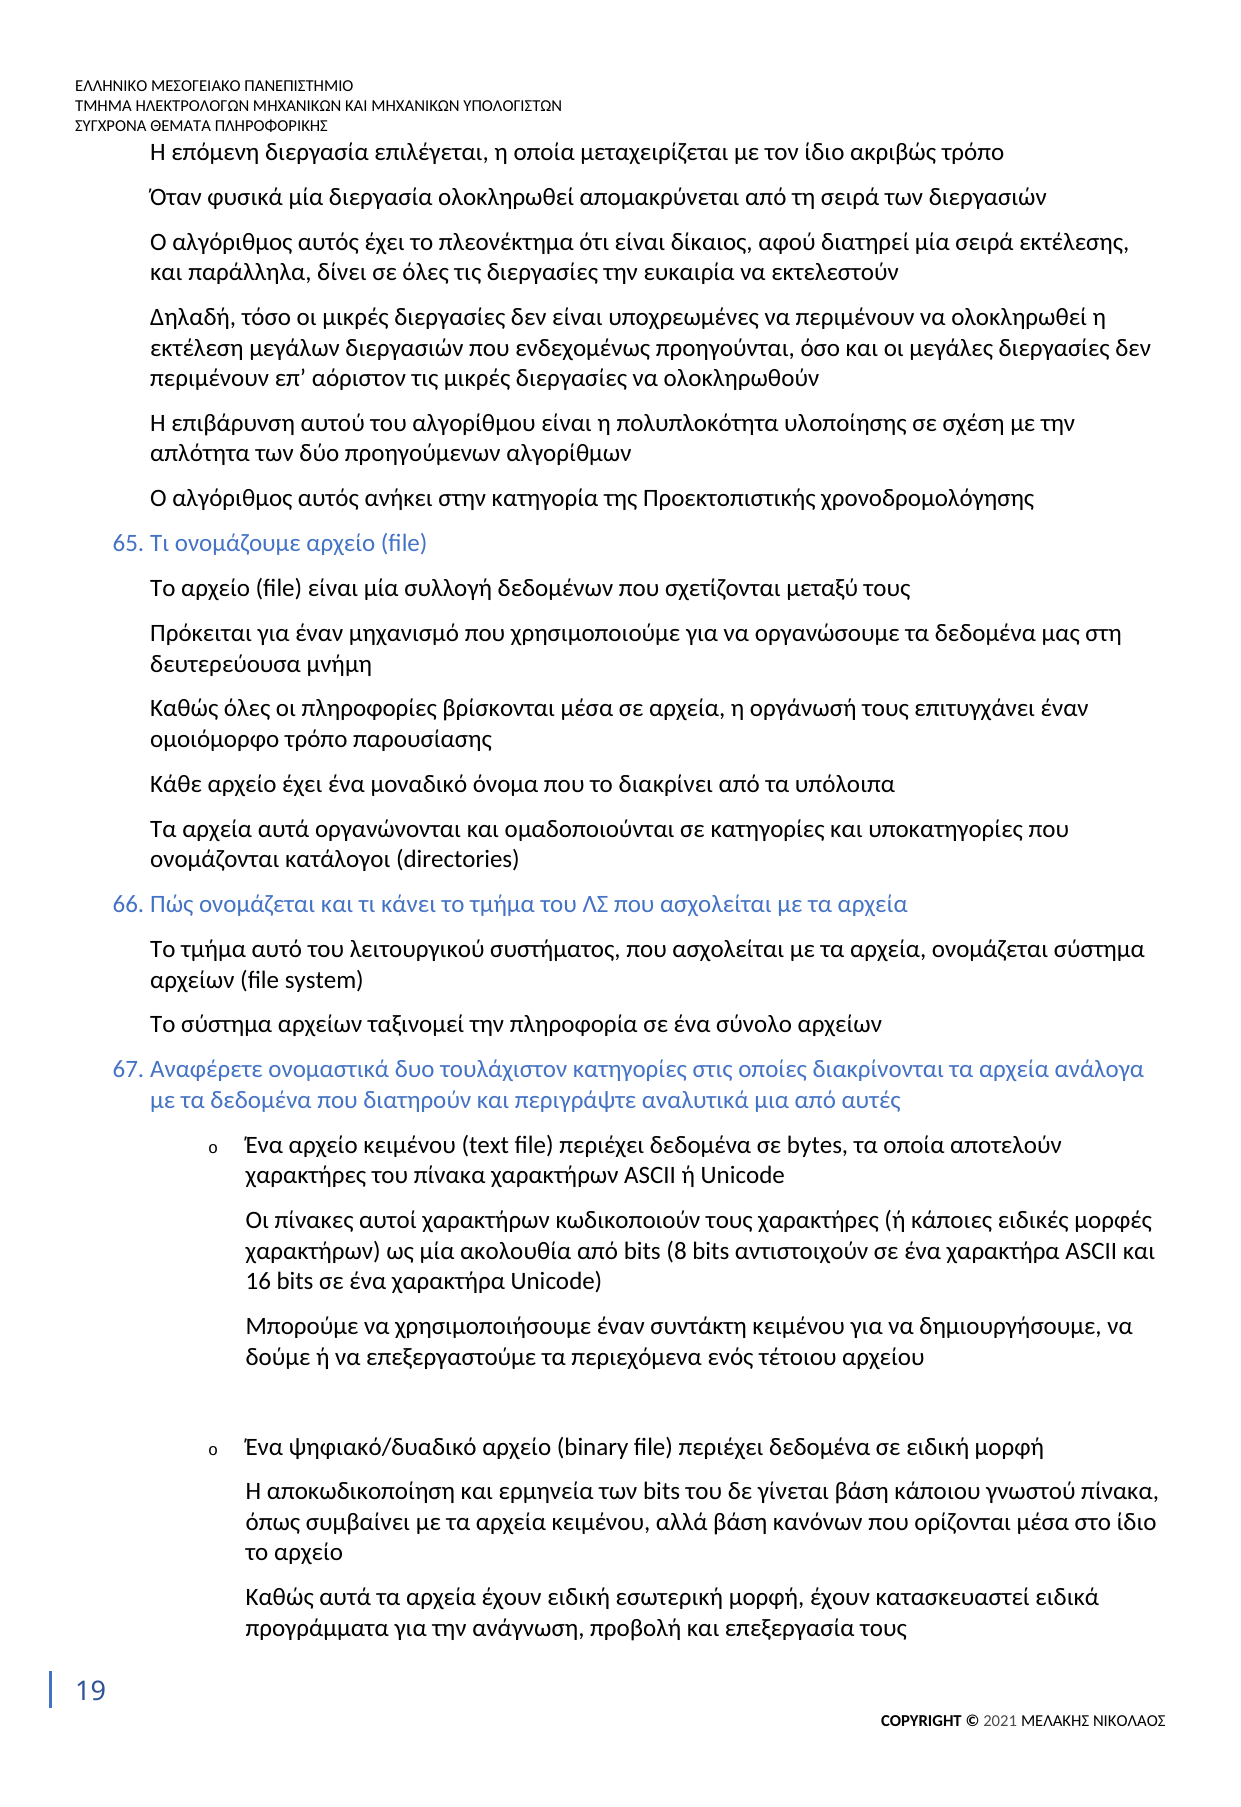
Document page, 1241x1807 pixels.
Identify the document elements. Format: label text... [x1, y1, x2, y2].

text Πρόκειται για έναν μηχανισμό που χρησιμοποιούμε για να οργανώσουμε τα δεδομένα μας στη δευτερεύουσα μνήμη [150, 617, 1165, 678]
list Πώς ονομάζεται και τι κάνει το τμήμα του ΛΣ που ασχολείται με τα αρχεία [112, 888, 1165, 919]
text Το τμήμα αυτό του λειτουργικού συστήματος, που ασχολείται με τα αρχεία, ονομάζεται σύστημα αρχείων (file system) [150, 933, 1165, 994]
text Ο αλγόριθμος αυτός ανήκει στην κατηγορία της Προεκτοπιστικής χρονοδρομολόγησης [150, 482, 1165, 513]
text Δηλαδή, τόσο οι μικρές διεργασίες δεν είναι υποχρεωμένες να περιμένουν να ολοκληρωθεί η εκτέλεση μεγάλων διεργασιών που ενδεχομένως προηγούνται, όσο και οι μεγάλες διεργασίες δεν περιμένουν επ’ αόριστον τις μικρές διεργασίες να ολοκληρωθούν [150, 301, 1165, 393]
text Το αρχείο (file) είναι μία συλλογή δεδομένων που σχετίζονται μεταξύ τους [150, 572, 1165, 603]
text Η αποκωδικοποίηση και ερμηνεία των bits του δε γίνεται βάση κάποιου γνωστού πίνακα, όπως συμβαίνει με τα αρχεία κειμένου, αλλά βάση κανόνων που ορίζονται μέσα στο ίδιο το αρχείο [245, 1476, 1165, 1567]
text Οι πίνακες αυτοί χαρακτήρων κωδικοποιούν τους χαρακτήρες (ή κάποιες ειδικές μορφές χαρακτήρων) ως μία ακολουθία από bits (8 bits αντιστοιχούν σε ένα χαρακτήρα ASCII και 16 bits σε ένα χαρακτήρα Unicode) [245, 1204, 1165, 1296]
list Τι ονομάζουμε αρχείο (file) [112, 527, 1165, 558]
list Αναφέρετε ονομαστικά δυο τουλάχιστον κατηγορίες στις οποίες διακρίνονται τα αρχεία ανάλογα με τα δεδομένα που διατηρούν και περιγράψτε αναλυτικά μια από αυτές [112, 1053, 1165, 1114]
text Η επόμενη διεργασία επιλέγεται, η οποία μεταχειρίζεται με τον ίδιο ακριβώς τρόπο [150, 136, 1165, 166]
text Καθώς όλες οι πληροφορίες βρίσκονται μέσα σε αρχεία, η οργάνωσή τους επιτυγχάνει έναν ομοιόμορφο τρόπο παρουσίασης [150, 693, 1165, 754]
text Κάθε αρχείο έχει ένα μοναδικό όνομα που το διακρίνει από τα υπόλοιπα [150, 768, 1165, 798]
text Τα αρχεία αυτά οργανώνονται και ομαδοποιούνται σε κατηγορίες και υποκατηγορίες που ονομάζονται κατάλογοι (directories) [150, 813, 1165, 874]
text Καθώς αυτά τα αρχεία έχουν ειδική εσωτερική μορφή, έχουν κατασκευαστεί ειδικά προγράμματα για την ανάγνωση, προβολή και επεξεργασία τους [245, 1581, 1165, 1642]
list Ένα αρχείο κειμένου (text file) περιέχει δεδομένα σε bytes, τα οποία αποτελούν χαρακτήρες του πίνακα χαρακτήρων ASCII ή Unicode [208, 1129, 1165, 1190]
text Μπορούμε να χρησιμοποιήσουμε έναν συντάκτη κειμένου για να δημιουργήσουμε, να δούμε ή να επεξεργαστούμε τα περιεχόμενα ενός τέτοιου αρχείου [245, 1310, 1165, 1371]
text Ο αλγόριθμος αυτός έχει το πλεονέκτημα ότι είναι δίκαιος, αφού διατηρεί μία σειρά εκτέλεσης, και παράλληλα, δίνει σε όλες τις διεργασίες την ευκαιρία να εκτελεστούν [150, 226, 1165, 287]
text Η επιβάρυνση αυτού του αλγορίθμου είναι η πολυπλοκότητα υλοποίησης σε σχέση με την απλότητα των δύο προηγούμενων αλγορίθμων [150, 407, 1165, 468]
list Ένα ψηφιακό/δυαδικό αρχείο (binary file) περιέχει δεδομένα σε ειδική μορφή [208, 1431, 1165, 1461]
text Το σύστημα αρχείων ταξινομεί την πληροφορία σε ένα σύνολο αρχείων [150, 1009, 1165, 1039]
text Όταν φυσικά μία διεργασία ολοκληρωθεί απομακρύνεται από τη σειρά των διεργασιών [150, 181, 1165, 211]
